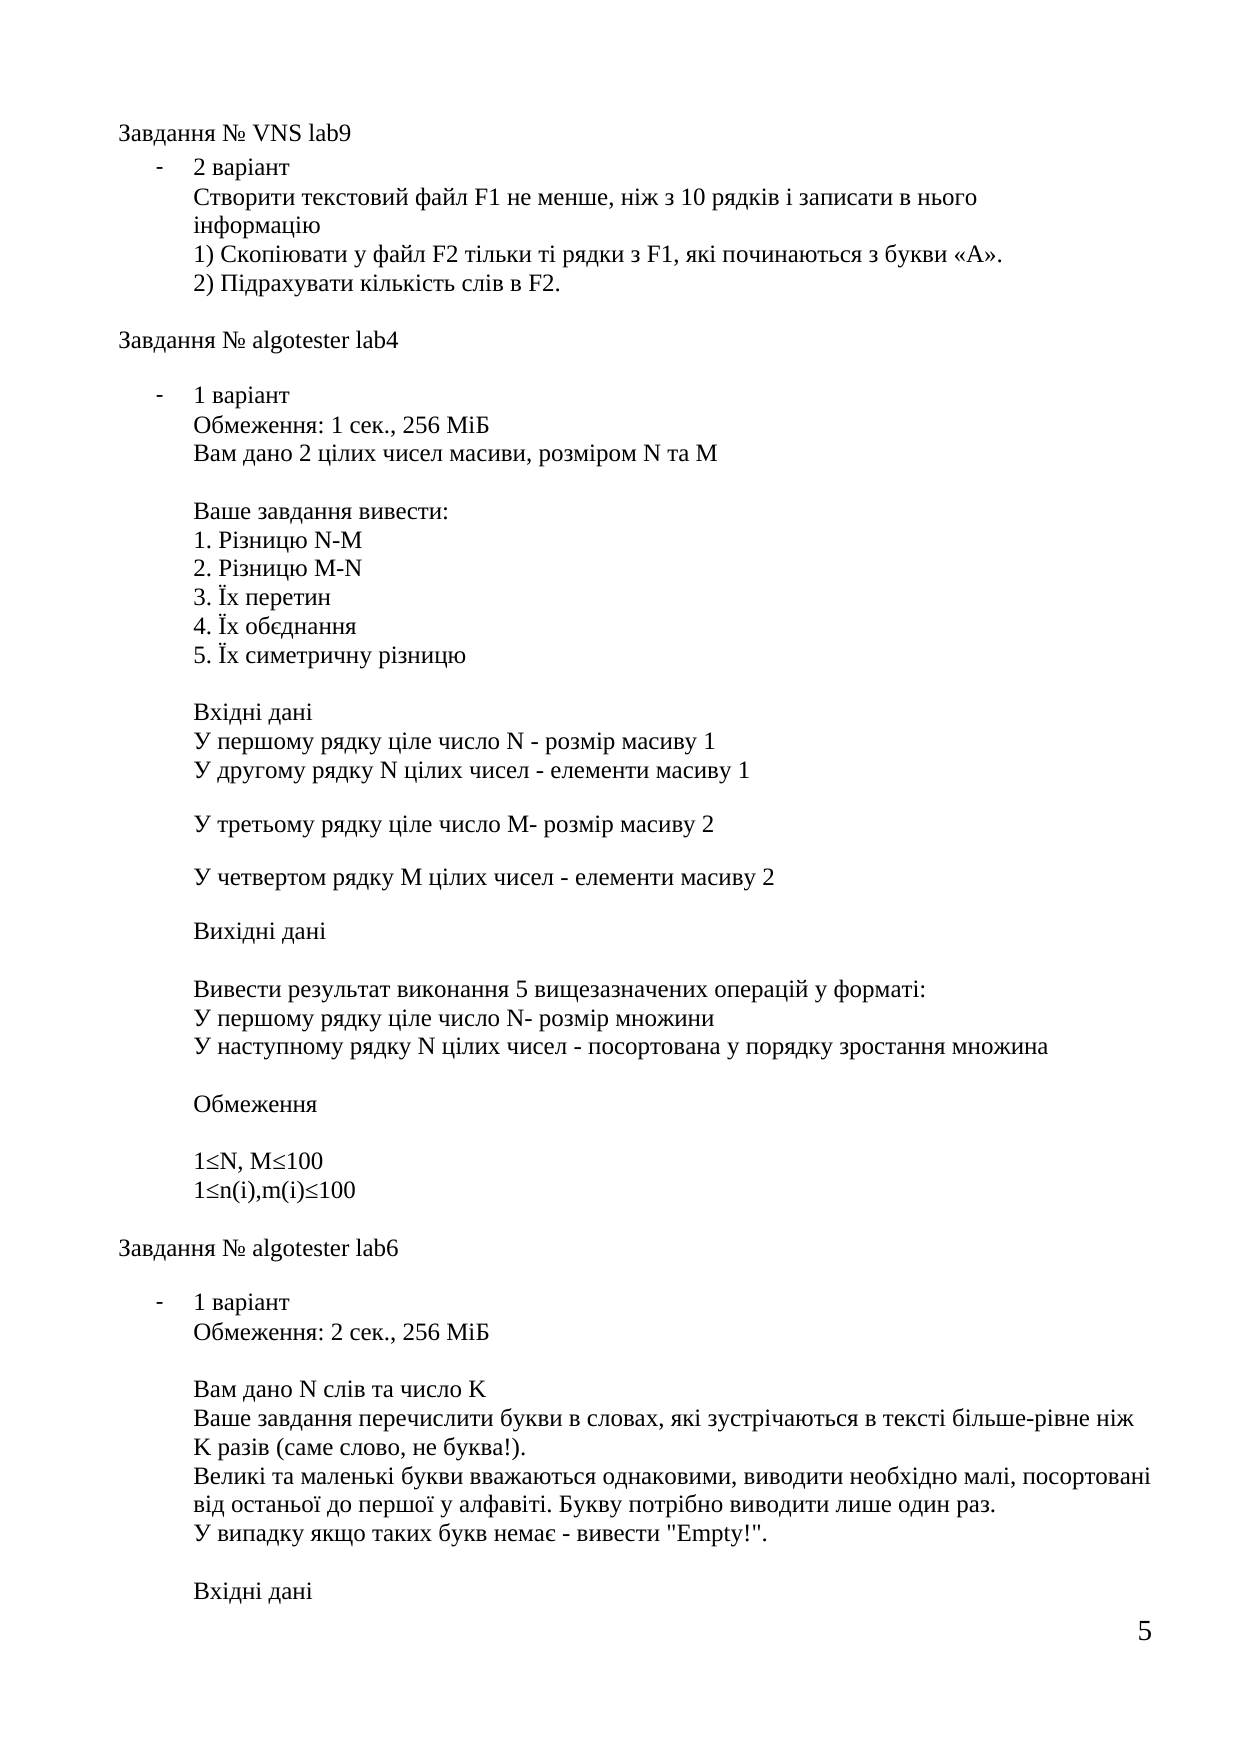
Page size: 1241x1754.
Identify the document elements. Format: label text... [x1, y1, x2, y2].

list Створити текстовий файл F1 не менше, ніж з 10 рядків і записати в нього [193, 182, 1152, 210]
list 5. Їх симетричну різницю [193, 640, 1152, 668]
list інформацію [193, 210, 1152, 239]
list 1≤N, M≤100 [193, 1146, 1152, 1175]
list У наступному рядку N цілих чисел - посортована у порядку зростання множина [193, 1031, 1152, 1060]
list Вихідні дані [193, 916, 1152, 945]
list 1. Різницю N-M [193, 525, 1152, 553]
list 1) Скопіювати у файл F2 тільки ті рядки з F1, які починаються з букви «А». [193, 239, 1152, 268]
list 2) Підрахувати кількість слів в F2. [193, 268, 1152, 297]
list 3. Їх перетин [193, 582, 1152, 611]
text У другому рядку N цілих чисел - елементи масиву 1 [118, 755, 1152, 783]
list Вхідні дані [193, 697, 1152, 726]
list У першому рядку ціле число N- розмір множини [193, 1003, 1152, 1031]
list 2 варіант [156, 151, 1152, 182]
list Вам дано 2 цілих чисел масиви, розміром N та M [193, 438, 1152, 467]
text Завдання № VNS lab9 [118, 118, 1152, 147]
list Обмеження [193, 1089, 1152, 1118]
list 1 варіант [156, 379, 1152, 410]
list 1 варіант [156, 1286, 1152, 1317]
list Обмеження: 2 сек., 256 МіБ [193, 1317, 1152, 1346]
list У випадку якщо таких букв немає - вивести "Empty!". [193, 1518, 1152, 1547]
list 4. Їх обєднання [193, 611, 1152, 640]
list 1≤n(i),m(i)≤100 [193, 1175, 1152, 1204]
list У першому рядку ціле число N - розмір масиву 1 [193, 726, 1152, 755]
list Вхідні дані [193, 1576, 1152, 1604]
list 2. Різницю M-N [193, 553, 1152, 582]
text У третьому рядку ціле число M- розмір масиву 2 [118, 809, 1152, 837]
list Великі та маленькі букви вважаються однаковими, виводити необхідно малі, посортовані від останьої до першої у алфавіті. Букву потрібно виводити лише один раз. [193, 1461, 1152, 1518]
list Вивести результат виконання 5 вищезазначених операцій у форматі: [193, 974, 1152, 1003]
list Ваше завдання вивести: [193, 496, 1152, 525]
list Вам дано N слів та число K [193, 1374, 1152, 1403]
text Завдання № algotester lab4 [118, 325, 1152, 354]
list Ваше завдання перечислити букви в словах, які зустрічаються в тексті більше-рівне ніж K разів (саме слово, не буква!). [193, 1403, 1152, 1461]
text У четвертом рядку M цілих чисел - елементи масиву 2 [118, 862, 1152, 891]
list Обмеження: 1 сек., 256 МіБ [193, 410, 1152, 438]
text Завдання № algotester lab6 [118, 1233, 1152, 1261]
